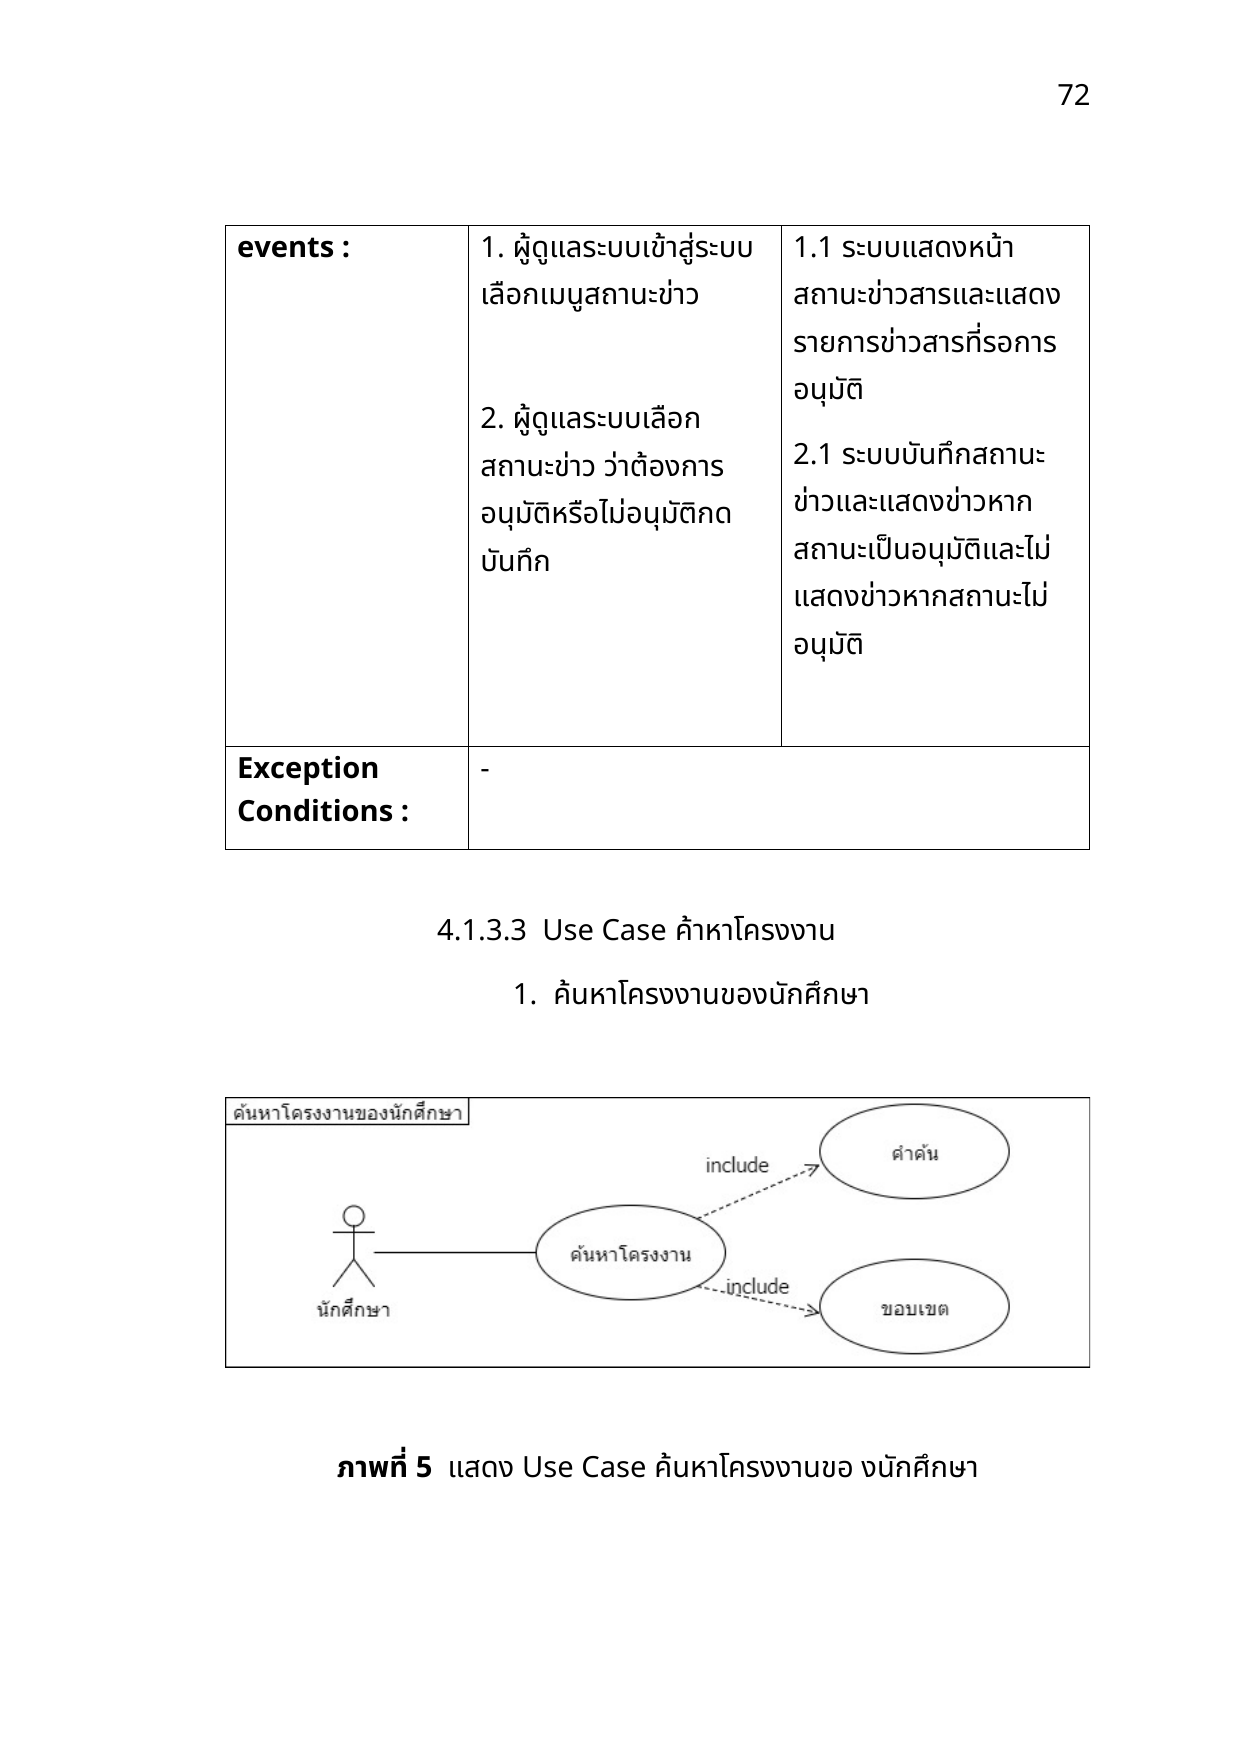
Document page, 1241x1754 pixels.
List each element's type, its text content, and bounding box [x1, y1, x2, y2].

table_cell 1.1 ระบบแสดงหน้าสถานะข่าวสารและแสดงรายการข่าวสารที่รอการอนุมัติ 2.1 ระบบบันทึกสถานะข่าวและแสดงข่าวหากสถานะเป็นอนุมัติและไม่แสดงข่าวหากสถานะไม่อนุมัติ [782, 226, 1089, 746]
table_cell - [469, 747, 1089, 848]
picture [225, 1097, 1091, 1368]
text 1. ค้นหาโครงงานของนักศึกษา [225, 973, 1090, 1018]
table_cell Exception Conditions : [226, 747, 468, 848]
table_cell 1. ผู้ดูแลระบบเข้าสู่ระบบ เลือกเมนูสถานะข่าว 2. ผู้ดูแลระบบเลือกสถานะข่าว ว่าต้องการอนุมัติหรือไม่อนุมัติกดบันทึก [469, 226, 781, 746]
text 4.1.3.3 Use Case ค้าหาโครงงาน [225, 909, 1090, 953]
table_cell Flow of events : [226, 226, 468, 746]
